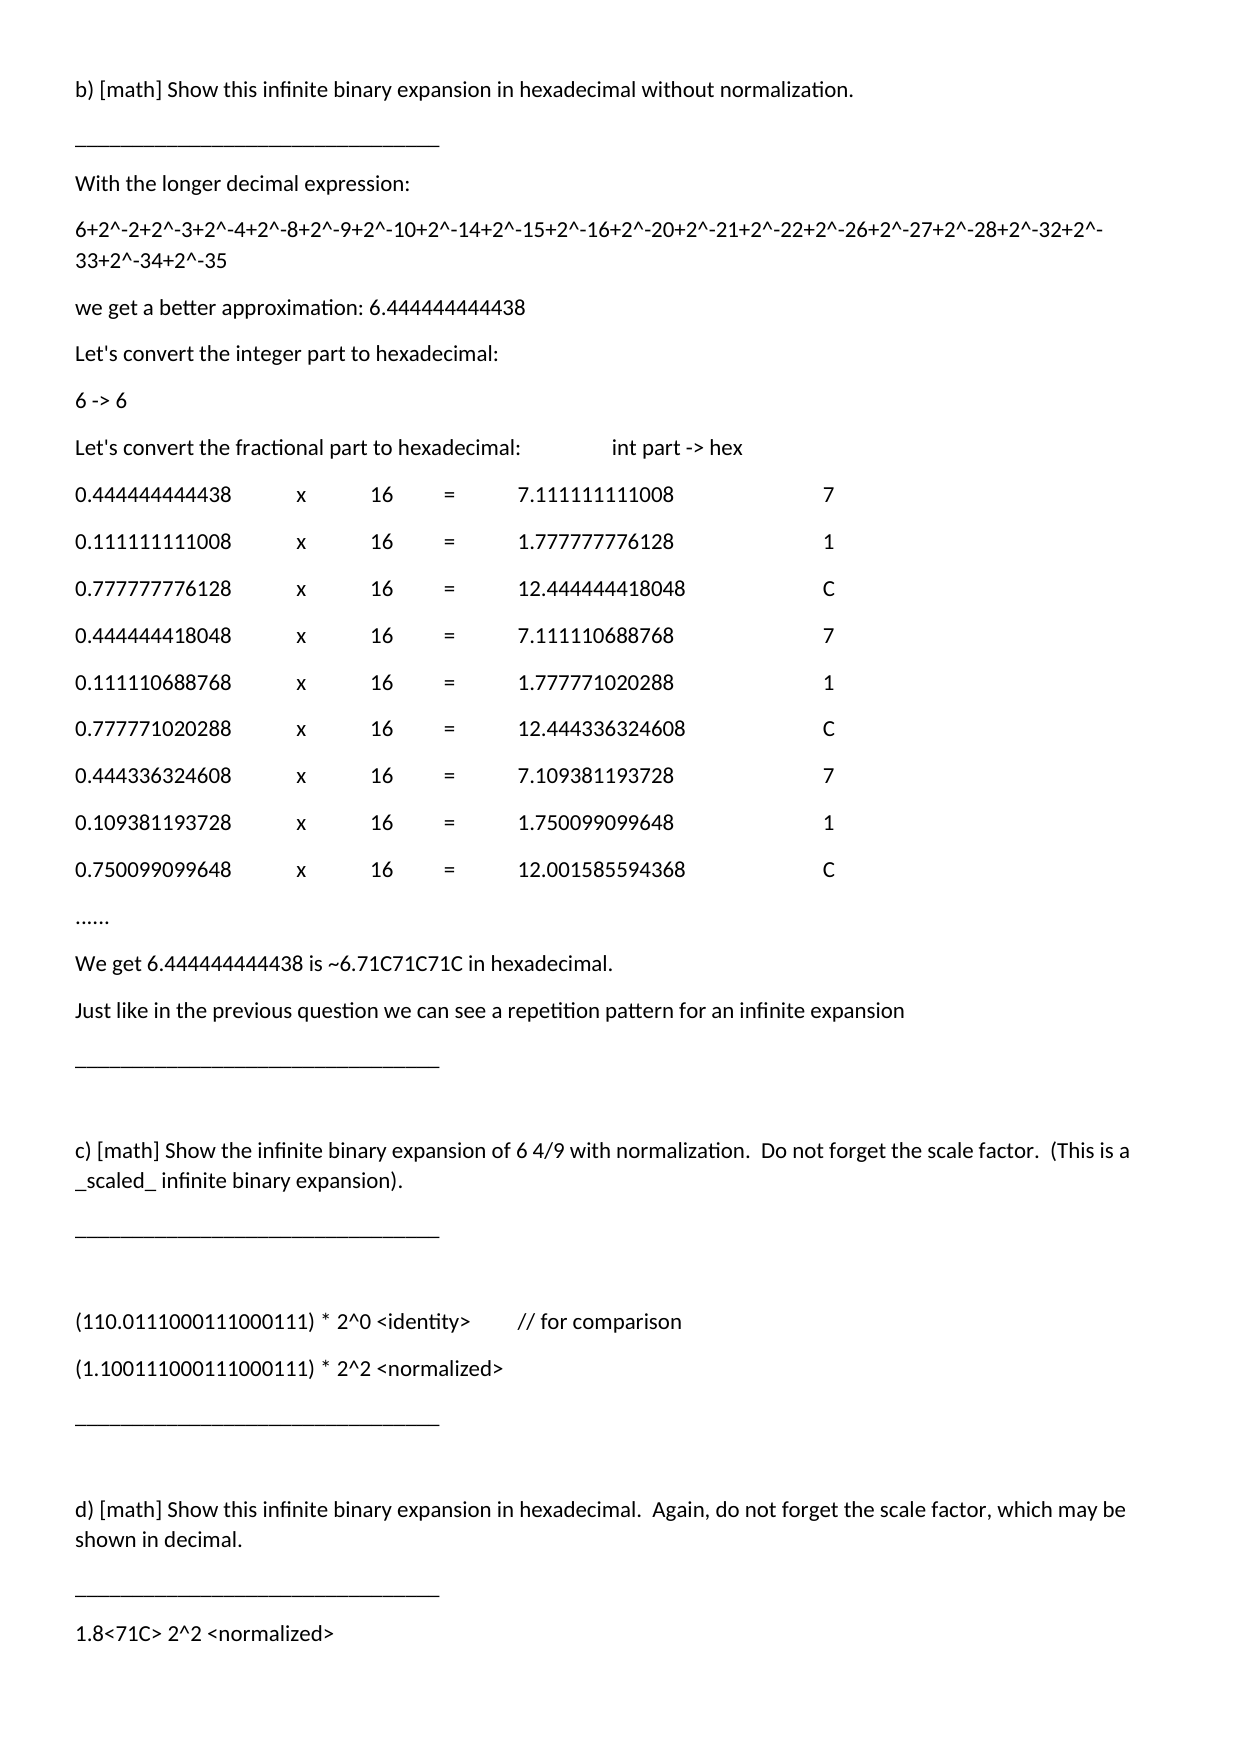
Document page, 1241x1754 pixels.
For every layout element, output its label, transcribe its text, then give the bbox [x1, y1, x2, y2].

text 0.777777776128 x 16 = 12.444444418048 C [75, 574, 1165, 602]
text (1.100111000111000111) * 2^2 <normalized> [75, 1354, 1165, 1382]
text 0.444444418048 x 16 = 7.111110688768 7 [75, 621, 1165, 649]
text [75, 1572, 1165, 1600]
text 0.777771020288 x 16 = 12.444336324608 C [75, 714, 1165, 743]
text We get 6.444444444438 is ~6.71C71C71C in hexadecimal. [75, 949, 1165, 977]
text ________________________________ [75, 1043, 1165, 1071]
text With the longer decimal expression: [75, 169, 1165, 197]
text 1.8<71C> 2^2 <normalized> [75, 1619, 1165, 1647]
text 0.111111111008 x 16 = 1.777777776128 1 [75, 527, 1165, 555]
text ________________________________ [75, 1213, 1165, 1242]
text c) [math] Show the infinite binary expansion of 6 4/9 with normalization. Do not forget the scale factor. (This is a _scaled_ infinite binary expansion). [75, 1136, 1165, 1195]
text ________________________________ [75, 122, 1165, 150]
text (110.0111000111000111) * 2^0 <identity> // for comparison [75, 1307, 1165, 1335]
text 6 -> 6 [75, 386, 1165, 414]
text we get a better approximation: 6.444444444438 [75, 293, 1165, 321]
text 0.444444444438 x 16 = 7.111111111008 7 [75, 480, 1165, 508]
text ...... [75, 902, 1165, 930]
text 0.750099099648 x 16 = 12.001585594368 C [75, 855, 1165, 883]
text 0.111110688768 x 16 = 1.777771020288 1 [75, 668, 1165, 696]
text Let's convert the fractional part to hexadecimal: int part -> hex [75, 433, 1165, 461]
text b) [math] Show this infinite binary expansion in hexadecimal without normalization. [75, 75, 1165, 103]
text d) [math] Show this infinite binary expansion in hexadecimal. Again, do not forget the scale factor, which may be shown in decimal. [75, 1495, 1165, 1553]
text 0.109381193728 x 16 = 1.750099099648 1 [75, 808, 1165, 836]
text 0.444336324608 x 16 = 7.109381193728 7 [75, 761, 1165, 789]
text ________________________________ [75, 1401, 1165, 1429]
text Let's convert the integer part to hexadecimal: [75, 339, 1165, 368]
text 6+2^-2+2^-3+2^-4+2^-8+2^-9+2^-10+2^-14+2^-15+2^-16+2^-20+2^-21+2^-22+2^-26+2^-27+2^-28+2^-32+2^-33+2^-34+2^-35 [75, 216, 1165, 274]
text Just like in the previous question we can see a repetition pattern for an infinite expansion [75, 996, 1165, 1024]
